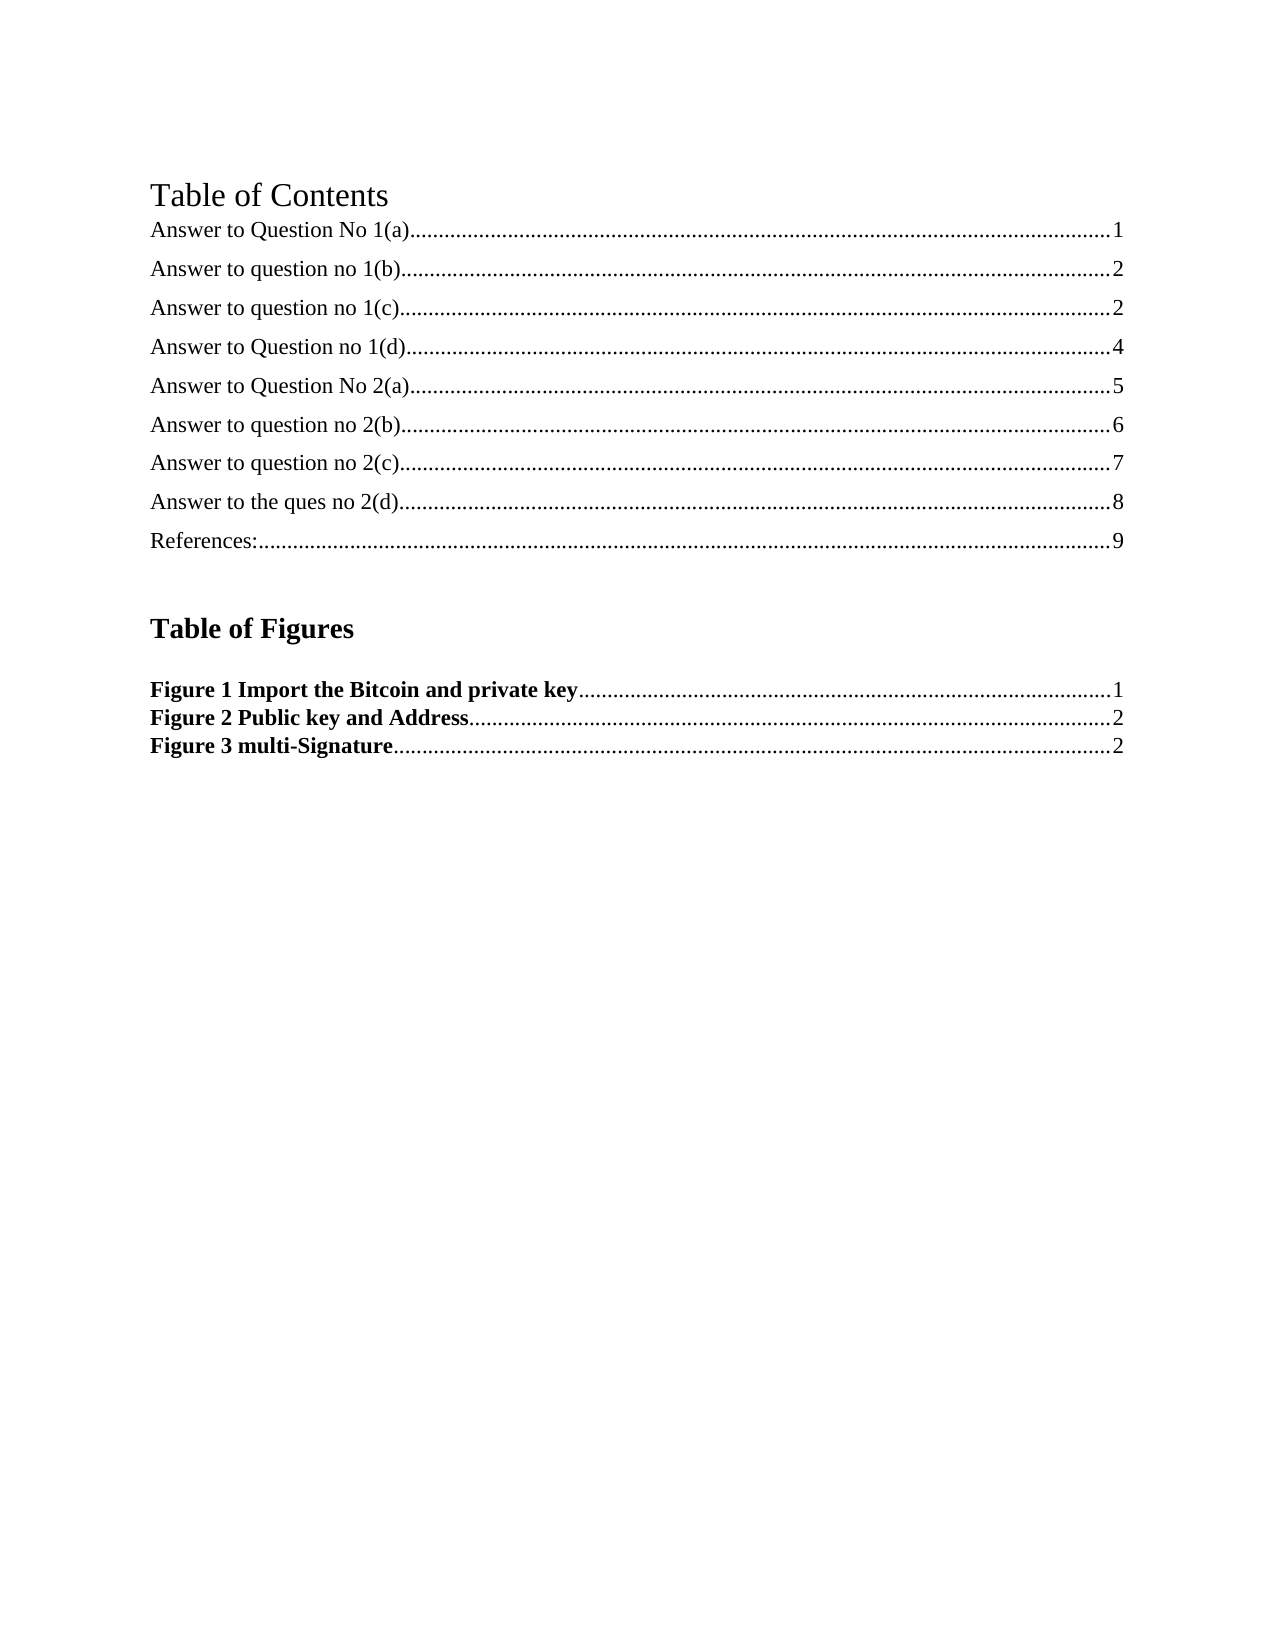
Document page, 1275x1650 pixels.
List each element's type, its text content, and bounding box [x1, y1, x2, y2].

text Figure 1 Import the Bitcoin and private key 1 [150, 676, 1125, 702]
text Table of Figures [150, 611, 1125, 645]
text Figure 2 Public key and Address 2 [150, 704, 1125, 731]
text Figure 3 multi-Signature 2 [150, 733, 1125, 759]
